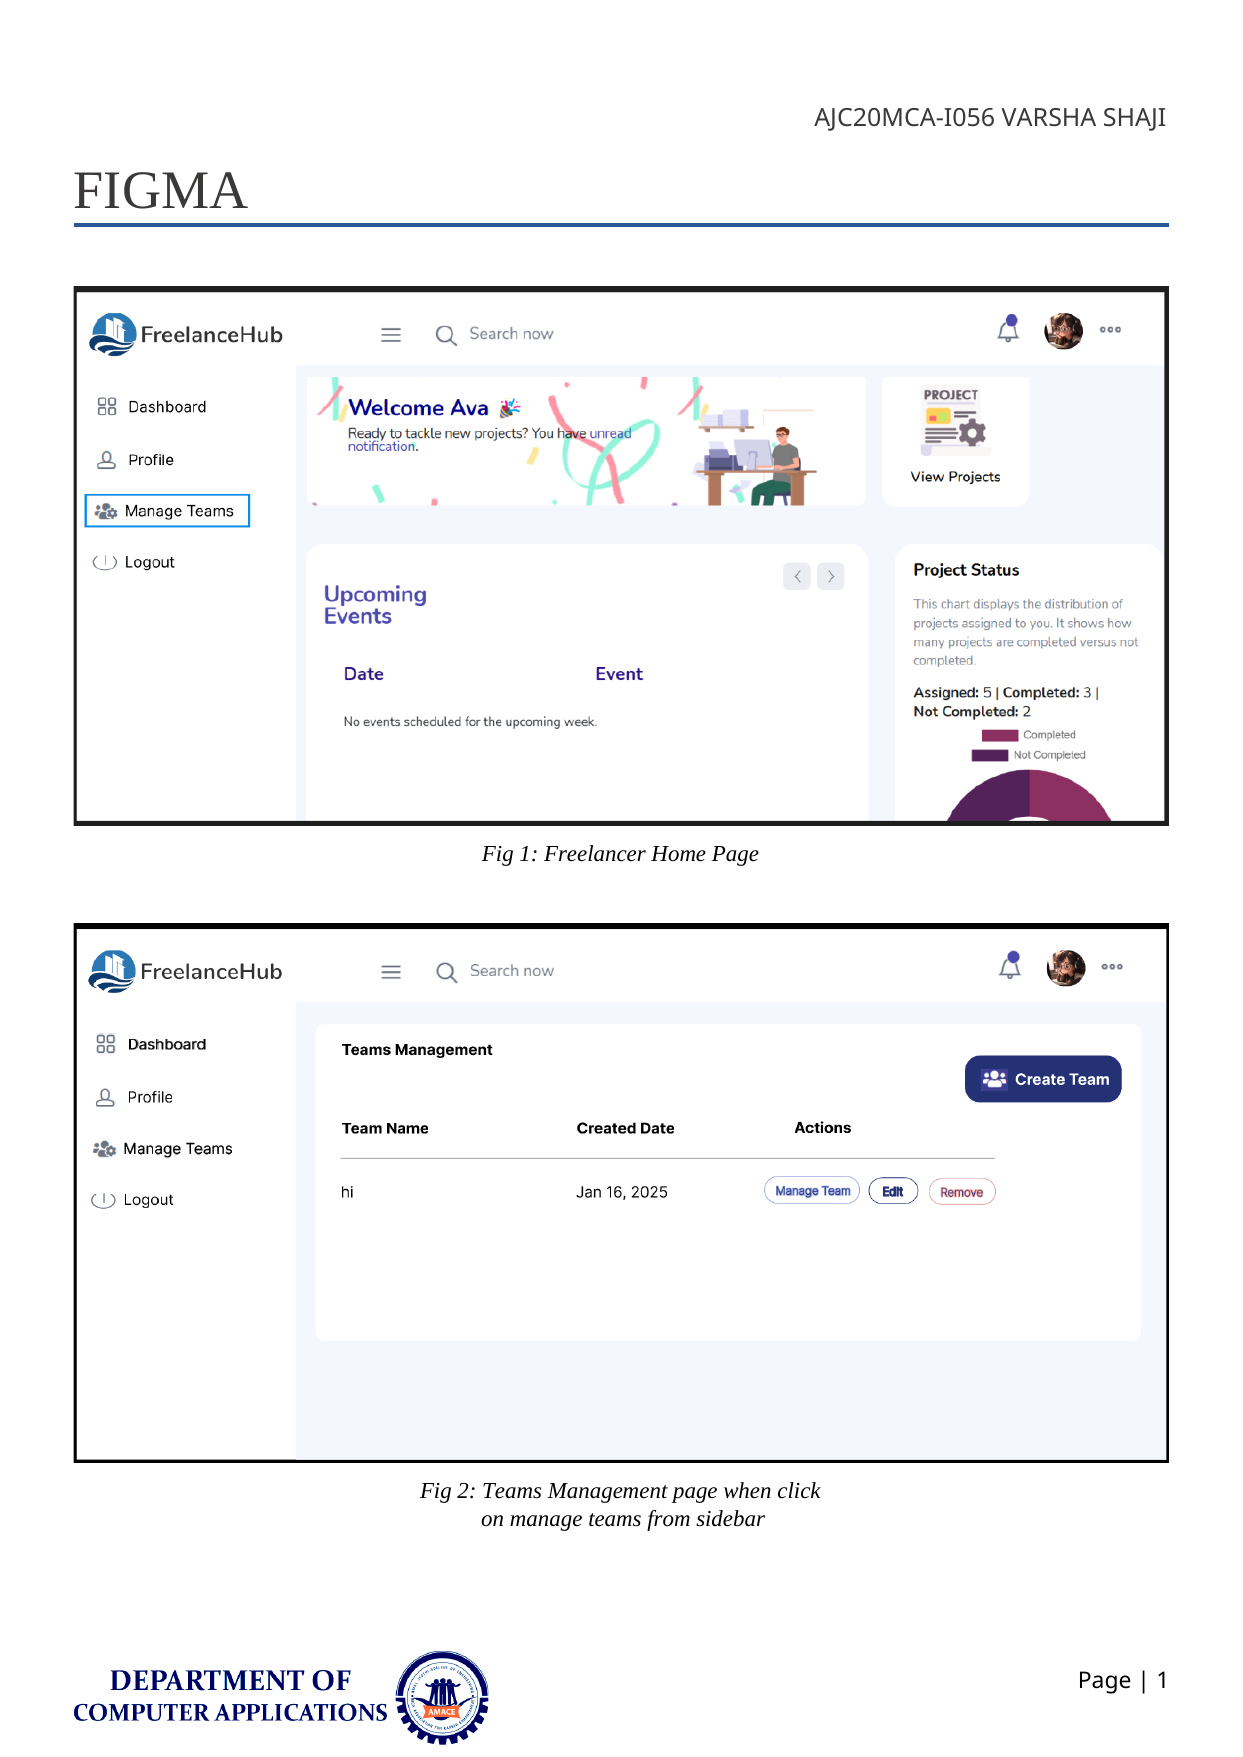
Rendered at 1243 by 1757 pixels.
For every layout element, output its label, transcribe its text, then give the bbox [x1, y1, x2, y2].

picture [73, 286, 1169, 826]
picture [73, 1651, 489, 1745]
picture [73, 923, 1169, 1463]
text Fig 2: Teams Management page when click [74, 1477, 1169, 1503]
text Fig 1: Freelancer Home Page [74, 840, 1169, 867]
subtitle FIGMA [74, 158, 1169, 223]
text on manage teams from sidebar [74, 1505, 1169, 1531]
